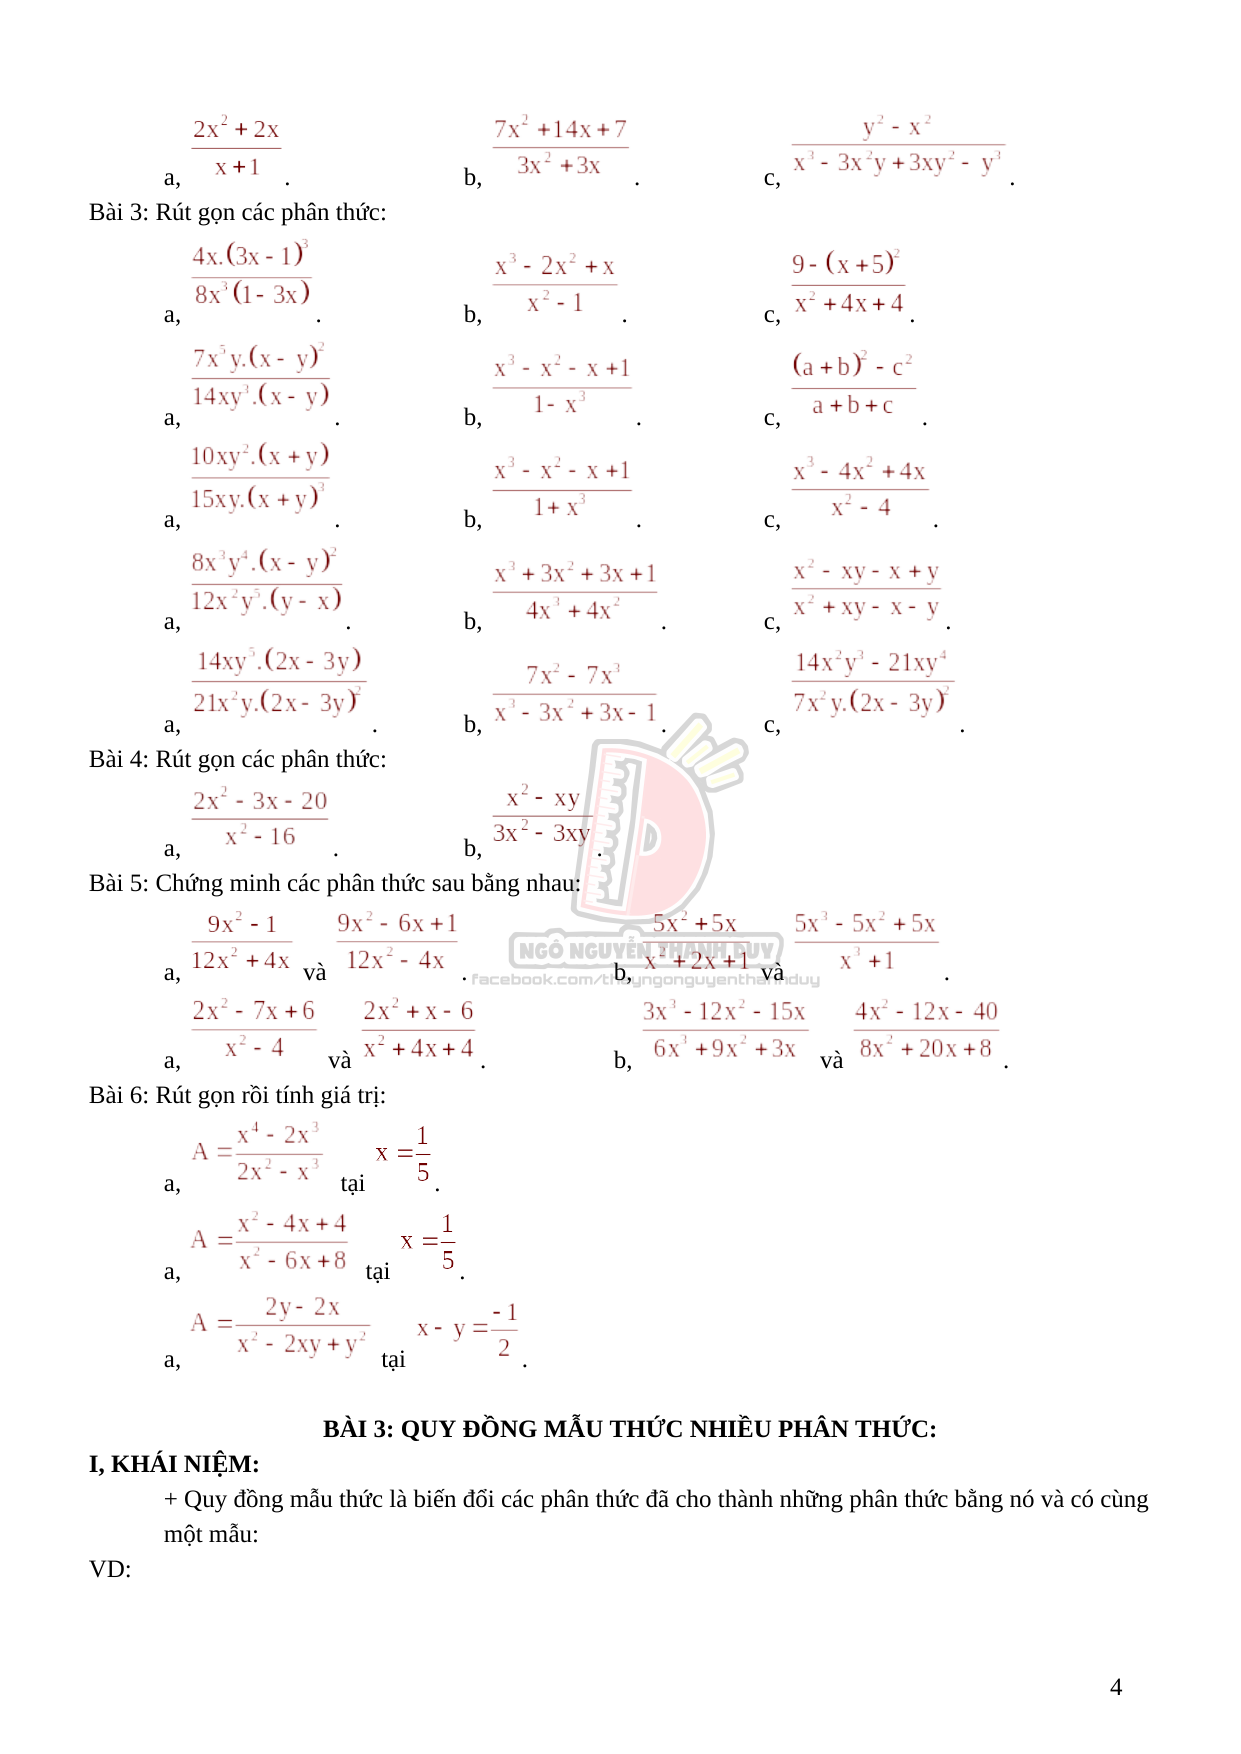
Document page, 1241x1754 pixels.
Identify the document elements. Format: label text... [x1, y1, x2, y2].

text BÀI 3: QUY ĐỒNG MẪU THỨC NHIỀU PHÂN THỨC: [89, 1414, 1172, 1443]
text VD: [89, 1554, 1172, 1583]
text Bài 4: Rút gọn các phân thức: [89, 744, 1172, 772]
text a, và . b, và . [89, 903, 1172, 985]
text a, tại . [89, 1203, 1172, 1285]
text a, tại . [89, 1115, 1172, 1197]
text a, . b, . c, . [89, 232, 1172, 328]
text I, KHÁI NIỆM: [89, 1449, 1172, 1478]
text a, . b, . [89, 779, 1172, 862]
text a, . b, . c, . [89, 437, 1172, 533]
text a, . b, . c, . [89, 107, 1172, 191]
text a, . b, . c, . [89, 539, 1172, 635]
text Bài 6: Rút gọn rồi tính giá trị: [89, 1080, 1172, 1109]
text a, tại . [89, 1291, 1172, 1373]
text a, . b, . c, . [89, 641, 1172, 737]
text a, . b, . c, . [89, 334, 1172, 431]
text Bài 5: Chứng minh các phân thức sau bằng nhau: [89, 868, 1172, 897]
text một mẫu: [89, 1519, 1172, 1548]
text a, và . b, và . [89, 992, 1172, 1074]
text + Quy đồng mẫu thức là biến đổi các phân thức đã cho thành những phân thức bằng nó và có cùng [89, 1484, 1172, 1513]
text Bài 3: Rút gọn các phân thức: [89, 197, 1172, 226]
